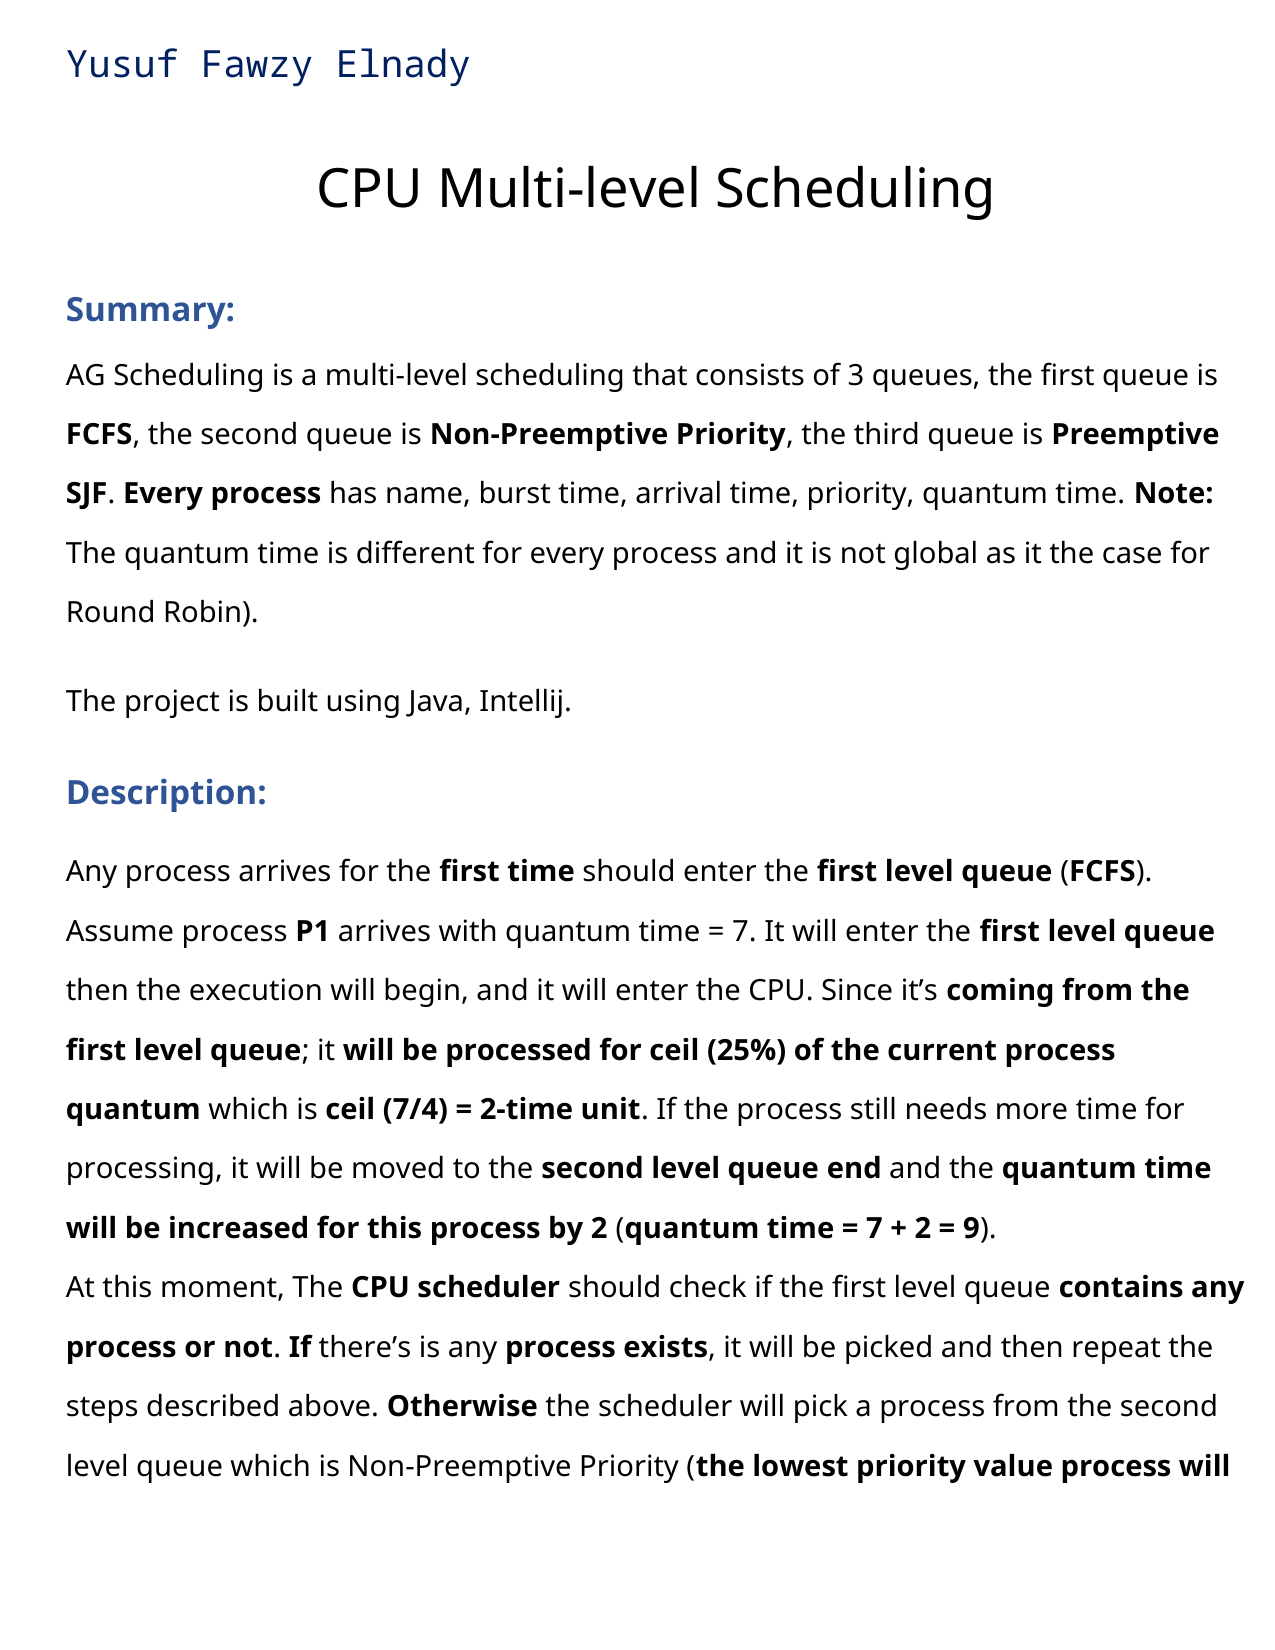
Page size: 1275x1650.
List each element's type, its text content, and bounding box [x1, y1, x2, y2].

list Any process arrives for the first time should enter the first level queue (FCFS). [66, 850, 1247, 890]
subtitle Description: [66, 769, 1247, 814]
list The project is built using Java, Intellij. [66, 680, 1247, 720]
text CPU Multi-level Scheduling [66, 150, 1247, 224]
subtitle Summary: [66, 286, 1247, 331]
text AG Scheduling is a multi-level scheduling that consists of 3 queues, the first queue is FCFS, the second queue is Non-Preemptive Priority, the third queue is Preemptive SJF. Every process has name, burst time, arrival time, priority, quantum time. Note: The quantum time is different for every process and it is not global as it the case for Round Robin). [66, 354, 1247, 631]
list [66, 910, 1247, 1485]
